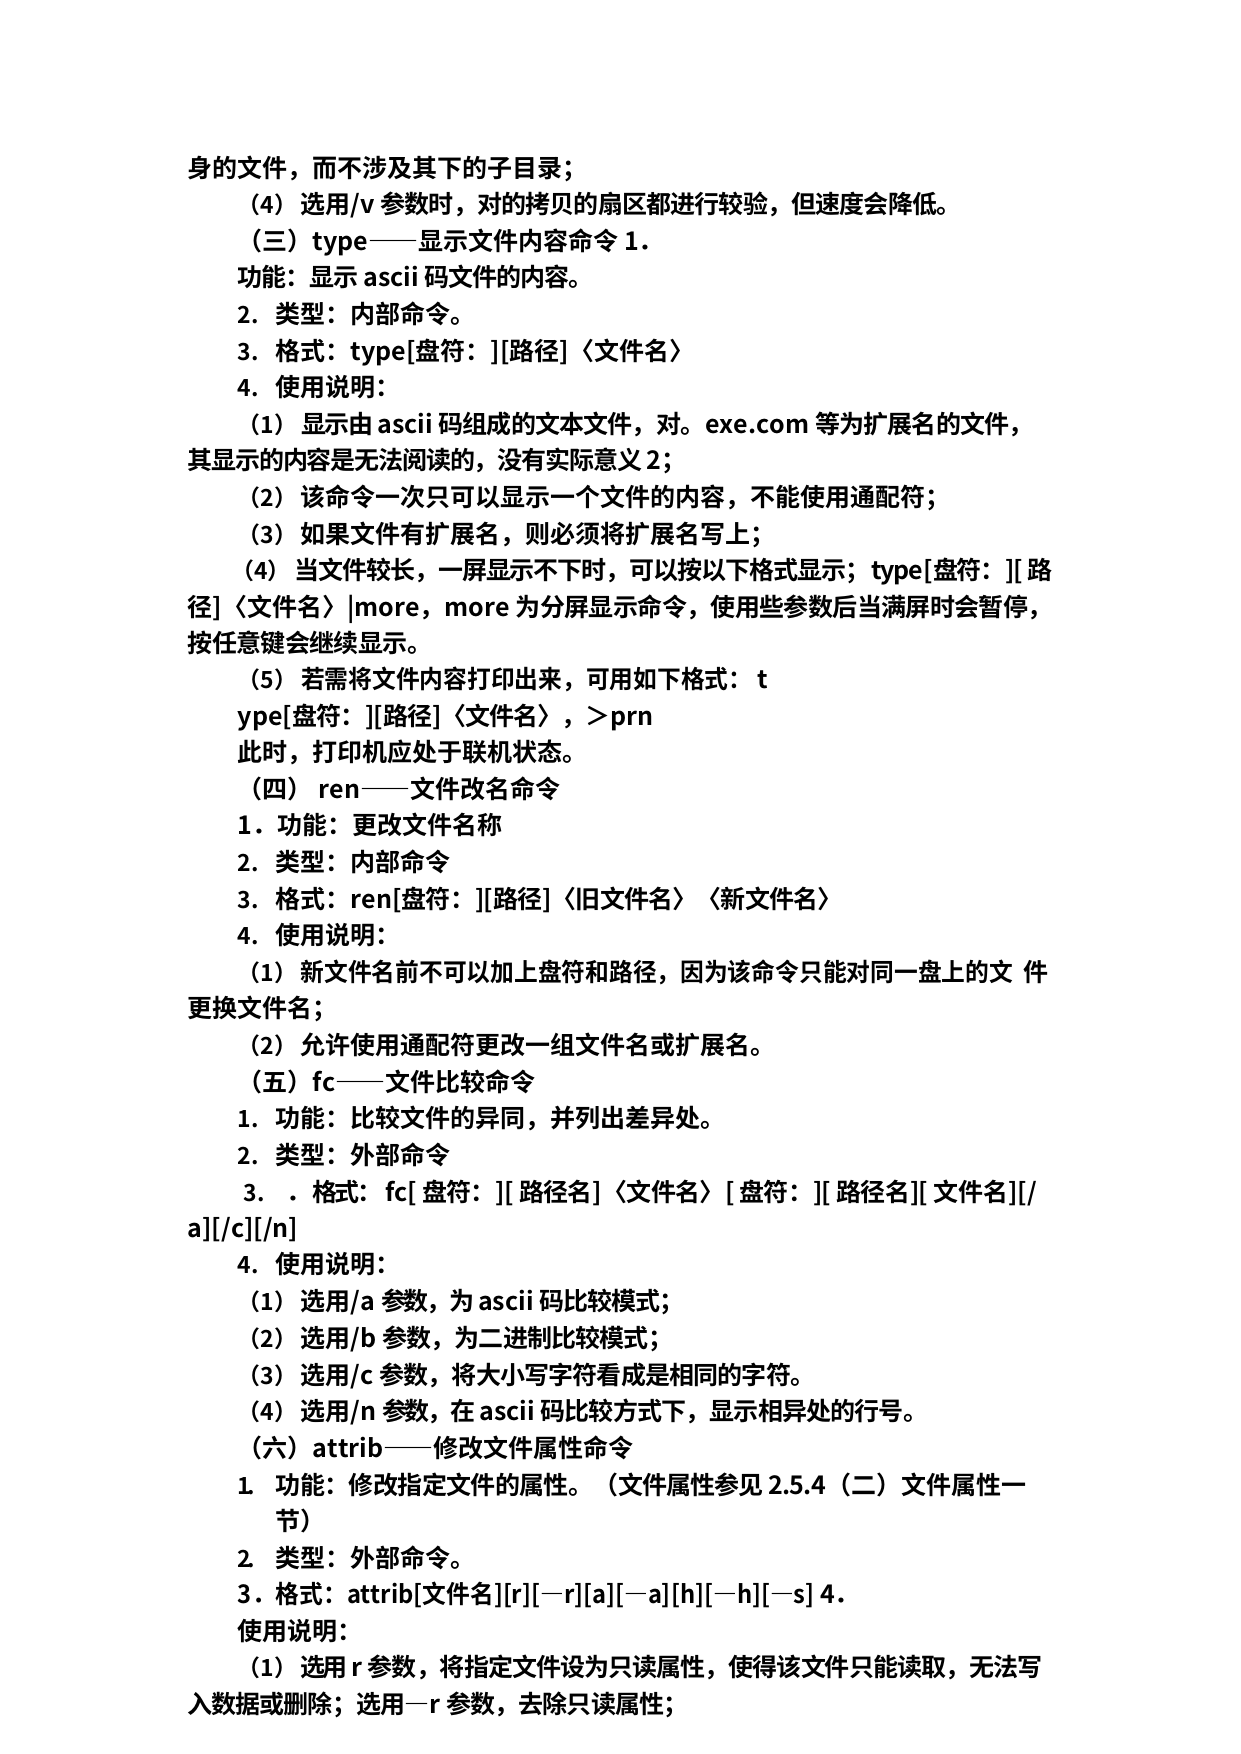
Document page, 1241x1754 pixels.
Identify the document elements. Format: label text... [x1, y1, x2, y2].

list 选用 r 参数，将指定文件设为只读属性，使得该文件只能读取，无法写入数据或删除；选用—r 参数，去除只读属性； [187, 1648, 1053, 1720]
list 新文件名前不可以加上盘符和路径，因为该命令只能对同一盘上的文 件更换文件名； [187, 952, 1052, 1025]
text 3．格式：attrib[文件名][r][—r][a][—a][h][—h][—s] 4．使用说明： [238, 1575, 866, 1647]
list 当文件较长，一屏显示不下时，可以按以下格式显示；type[盘符：][ 路径]〈文件名〉|more，more 为分屏显示命令，使用些参数后当满屏时会暂停，按任意键会继续显示。 [187, 551, 1053, 659]
list 允许使用通配符更改一组文件名或扩展名。 [238, 1025, 1076, 1062]
list 类型：内部命令。 [238, 294, 1076, 331]
text （五）fc——文件比较命令 [238, 1062, 1076, 1098]
list 选用/v 参数时，对的拷贝的扇区都进行较验，但速度会降低。 [238, 185, 1076, 221]
list 选用/n 参数，在 ascii 码比较方式下，显示相异处的行号。 [238, 1392, 1076, 1428]
list 类型：外部命令 [238, 1136, 1076, 1172]
list 功能：比较文件的异同，并列出差异处。 [238, 1099, 1076, 1135]
list 若需将文件内容打印出来，可用如下格式： type[盘符：][路径]〈文件名〉，＞prn [238, 660, 777, 732]
text 身的文件，而不涉及其下的子目录； [187, 148, 1076, 184]
list 使用说明： [238, 916, 1076, 952]
list 选用/c 参数，将大小写字符看成是相同的字符。 [238, 1355, 1076, 1391]
list 使用说明： [238, 1245, 1076, 1281]
list ． 格式： fc[ 盘符：][ 路径名]〈文件名〉[ 盘符：][ 路径名][ 文件名][/a][/c][/n] [187, 1172, 1056, 1245]
list 选用/a 参数，为 ascii 码比较模式； [238, 1282, 1076, 1318]
list 类型：外部命令。 [238, 1538, 1076, 1574]
text （三）type——显示文件内容命令 1．功能：显示 ascii 码文件的内容。 [238, 222, 652, 294]
list 功能：修改指定文件的属性。（文件属性参见 2.5.4（二）文件属性一节） [238, 1465, 1076, 1538]
list 该命令一次只可以显示一个文件的内容，不能使用通配符； [238, 477, 1076, 514]
list 如果文件有扩展名，则必须将扩展名写上； [238, 514, 1076, 550]
text 此时，打印机应处于联机状态。 [238, 733, 1076, 769]
list 选用/b 参数，为二进制比较模式； [238, 1318, 1076, 1355]
list 使用说明： [238, 368, 1076, 404]
list 显示由 ascii 码组成的文本文件，对。exe.com 等为扩展名的文件， 其显示的内容是无法阅读的，没有实际意义 2； [187, 404, 1053, 477]
list 格式：ren[盘符：][路径]〈旧文件名〉〈新文件名〉 [238, 879, 1076, 915]
list 格式：type[盘符：][路径]〈文件名〉 [238, 331, 1076, 367]
list 类型：内部命令 [238, 842, 1076, 879]
text （四） ren——文件改名命令1．功能：更改文件名称 [238, 769, 564, 842]
text （六）attrib——修改文件属性命令 [238, 1429, 1076, 1465]
